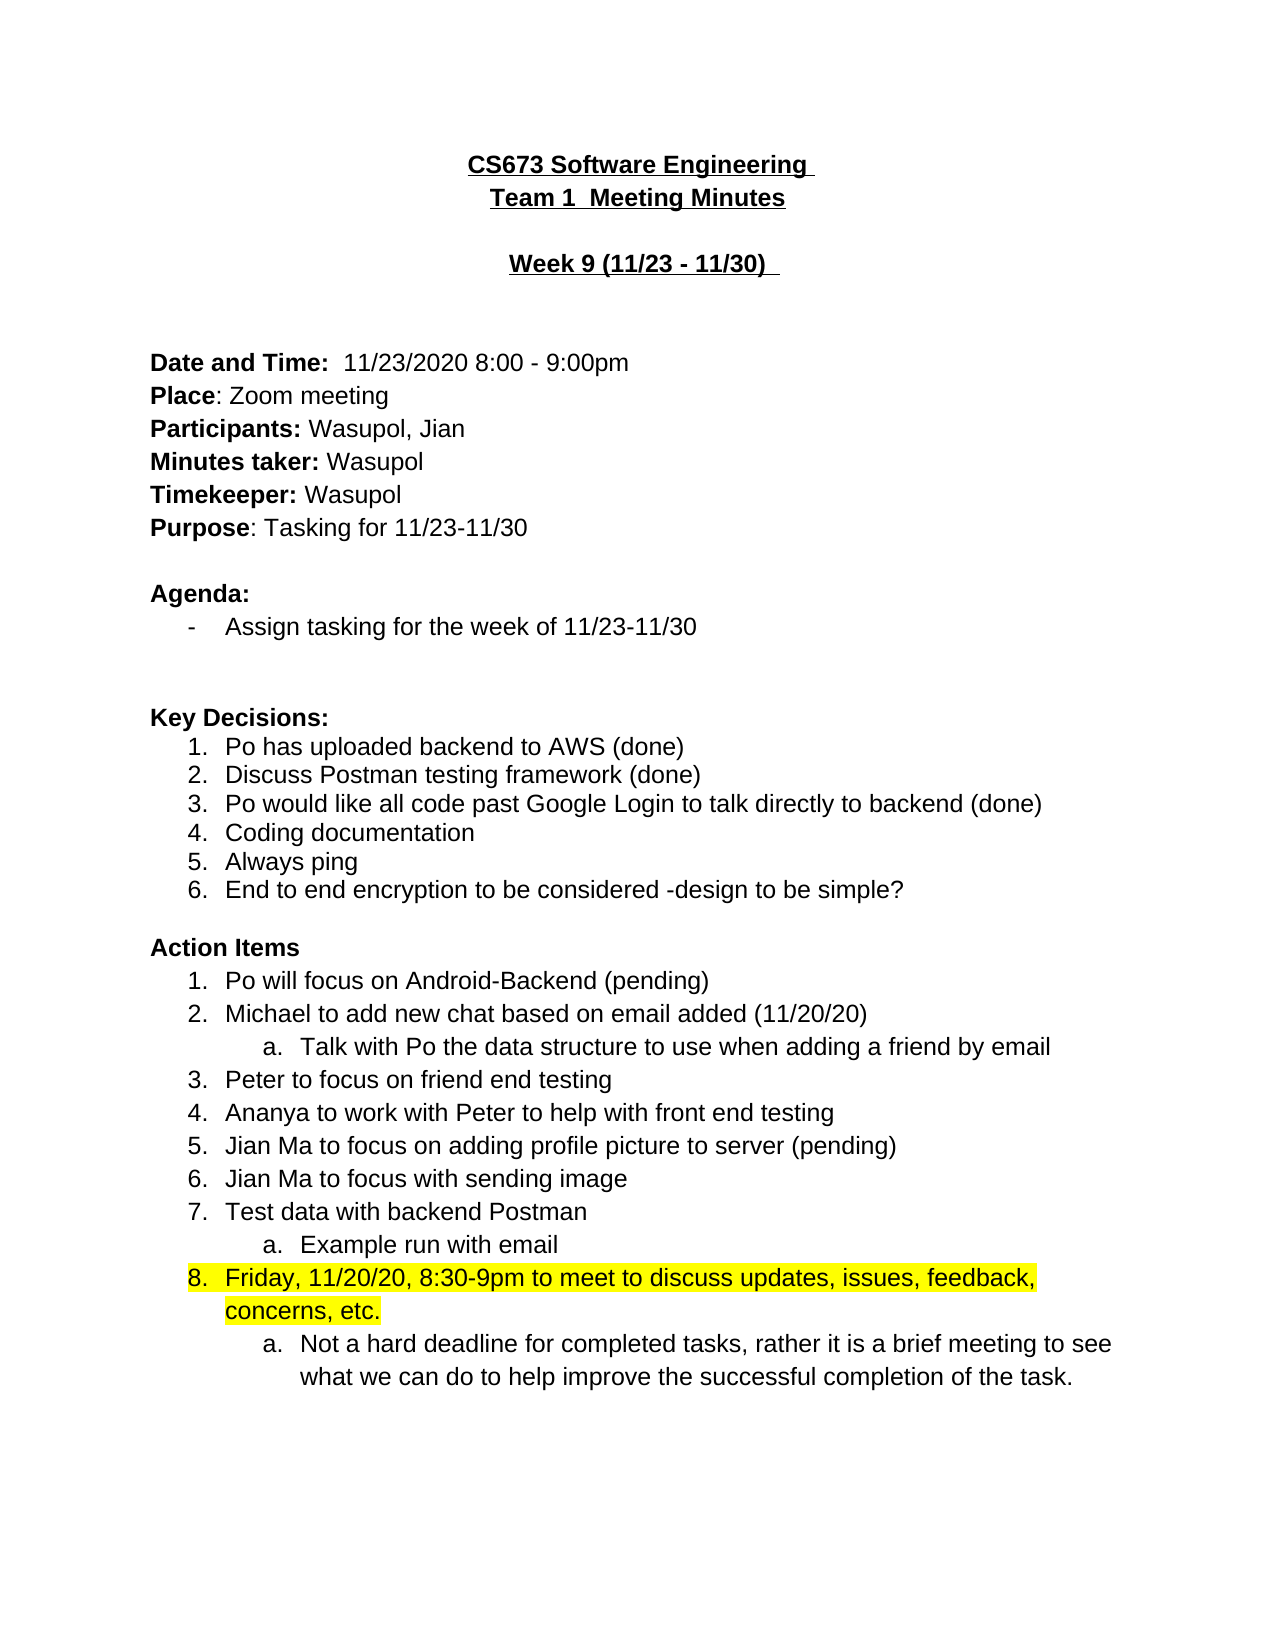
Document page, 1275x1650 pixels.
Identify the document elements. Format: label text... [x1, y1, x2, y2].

text Agenda: [150, 579, 1125, 608]
text Participants: Wasupol, Jian [150, 414, 1125, 443]
list Ananya to work with Peter to help with front end testing [187, 1098, 1125, 1127]
text Week 9 (11/23 - 11/30) [150, 249, 1125, 278]
list Example run with email [262, 1230, 1125, 1259]
text Key Decisions: [150, 703, 1125, 732]
text Team 1 Meeting Minutes [150, 183, 1125, 212]
list Michael to add new chat based on email added (11/20/20) [187, 999, 1125, 1028]
text Minutes taker: Wasupol [150, 447, 1125, 476]
list Discuss Postman testing framework (done) [187, 760, 1125, 789]
list Test data with backend Postman [187, 1197, 1125, 1226]
list Po would like all code past Google Login to talk directly to backend (done) [187, 789, 1125, 818]
list Jian Ma to focus with sending image [187, 1164, 1125, 1193]
list End to end encryption to be considered -design to be simple? [187, 875, 1125, 904]
list Po has uploaded backend to AWS (done) [187, 732, 1125, 760]
text Place: Zoom meeting [150, 381, 1125, 410]
text Timekeeper: Wasupol [150, 480, 1125, 509]
text Date and Time: 11/23/2020 8:00 - 9:00pm [150, 348, 1125, 377]
text Action Items [150, 933, 1125, 962]
list Talk with Po the data structure to use when adding a friend by email [262, 1032, 1125, 1061]
text Purpose: Tasking for 11/23-11/30 [150, 513, 1125, 542]
list Jian Ma to focus on adding profile picture to server (pending) [187, 1131, 1125, 1160]
list Peter to focus on friend end testing [187, 1065, 1125, 1094]
list Coding documentation [187, 818, 1125, 847]
list Assign tasking for the week of 11/23-11/30 [187, 612, 1125, 641]
list Always ping [187, 847, 1125, 875]
list Not a hard deadline for completed tasks, rather it is a brief meeting to see what we can do to help improve the successful completion of the task. [262, 1329, 1125, 1391]
list Po will focus on Android-Backend (pending) [187, 966, 1125, 994]
list Friday, 11/20/20, 8:30-9pm to meet to discuss updates, issues, feedback, concerns, etc. [187, 1263, 1125, 1325]
text CS673 Software Engineering [150, 150, 1125, 179]
